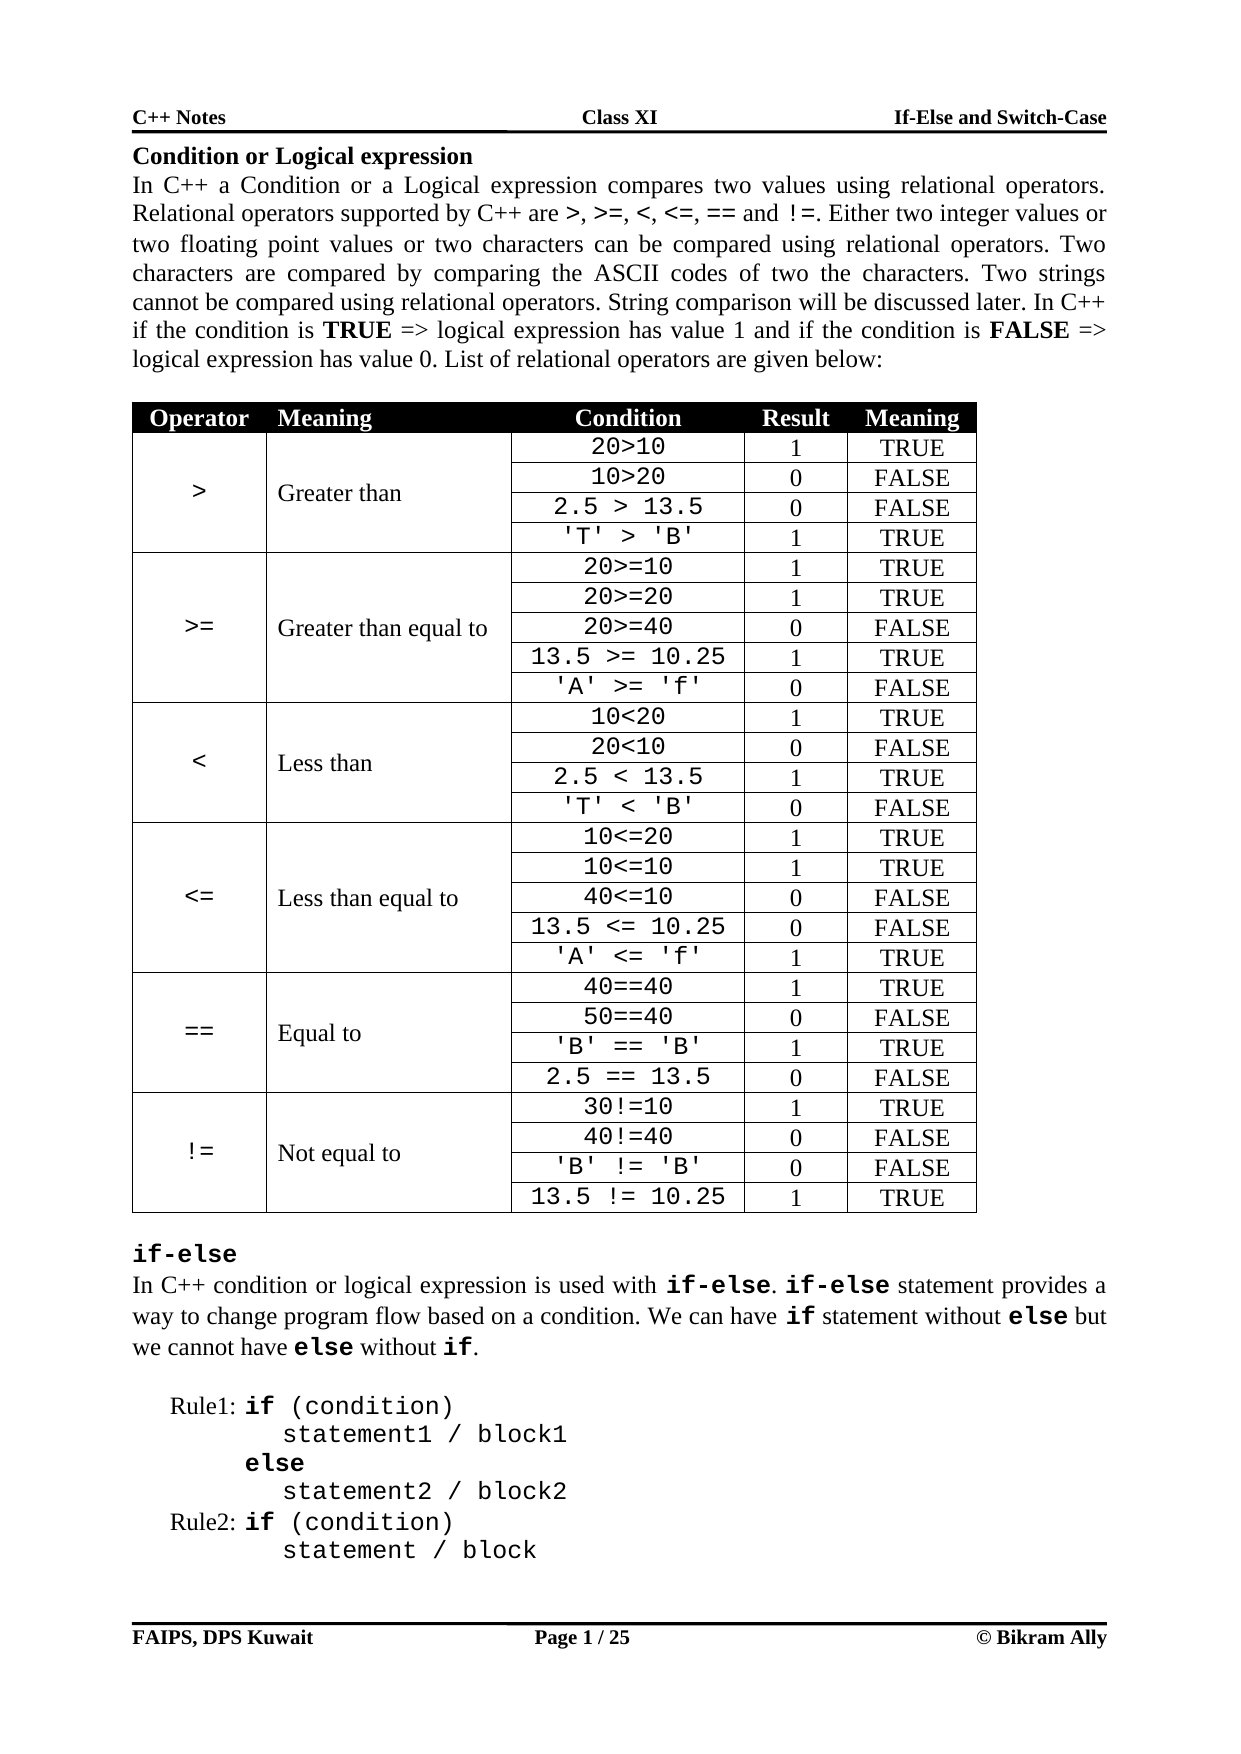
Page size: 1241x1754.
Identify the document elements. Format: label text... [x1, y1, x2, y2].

table_cell 'A' <= 'f' [512, 943, 744, 972]
text In C++ a Condition or a Logical expression compares two values using relational operators. Relational operators supported by C++ are >, >=, <, <=, == and !=. Either two integer values or two floating point values or two characters can be compared using relational operators. Two characters are compared by comparing the ASCII codes of two the characters. Two strings cannot be compared using relational operators. String comparison will be discussed later. In C++ if the condition is TRUE => logical expression has value 1 and if the condition is FALSE => logical expression has value 0. List of relational operators are given below: [132, 170, 1107, 373]
table_cell != [133, 1093, 266, 1212]
table_cell 1 [745, 643, 847, 672]
table_cell 2.5 < 13.5 [512, 763, 744, 792]
table_cell 50==40 [512, 1003, 744, 1032]
table_cell FALSE [848, 673, 976, 702]
table_cell 20>=40 [512, 613, 744, 642]
table_cell FALSE [848, 1063, 976, 1092]
table_cell 20>10 [512, 433, 744, 462]
table_cell FALSE [848, 1003, 976, 1032]
table_cell TRUE [848, 973, 976, 1002]
table_cell TRUE [848, 1093, 976, 1122]
table_cell TRUE [848, 823, 976, 852]
table_cell 0 [745, 1003, 847, 1032]
table_cell 'B' != 'B' [512, 1153, 744, 1182]
table_header Operator [133, 403, 266, 432]
table_cell 1 [745, 523, 847, 552]
table_cell TRUE [848, 523, 976, 552]
table_cell 13.5 >= 10.25 [512, 643, 744, 672]
table_header Result [745, 403, 847, 432]
table_cell 20<10 [512, 733, 744, 762]
table_cell TRUE [848, 943, 976, 972]
table_cell > [133, 433, 266, 552]
table_cell 40==40 [512, 973, 744, 1002]
table_cell TRUE [848, 1033, 976, 1062]
text Rule2: if (condition) [169, 1507, 1107, 1538]
text statement / block [282, 1538, 1107, 1566]
table_cell 1 [745, 703, 847, 732]
table_cell 1 [745, 943, 847, 972]
table_cell FALSE [848, 913, 976, 942]
table_cell TRUE [848, 703, 976, 732]
table_cell TRUE [848, 643, 976, 672]
table_cell 'T' < 'B' [512, 793, 744, 822]
table_cell Less than [267, 703, 511, 822]
table_cell 20>=10 [512, 553, 744, 582]
table_cell 0 [745, 733, 847, 762]
text else [244, 1450, 1107, 1479]
table_cell 10<=10 [512, 853, 744, 882]
table_cell TRUE [848, 553, 976, 582]
table_cell 13.5 <= 10.25 [512, 913, 744, 942]
table_cell 10<20 [512, 703, 744, 732]
text Rule1: if (condition) [169, 1391, 1107, 1422]
table_cell FALSE [848, 793, 976, 822]
table_cell 0 [745, 613, 847, 642]
table_cell FALSE [848, 613, 976, 642]
table_cell TRUE [848, 763, 976, 792]
table_cell 1 [745, 433, 847, 462]
table_cell 0 [745, 493, 847, 522]
table_cell 40!=40 [512, 1123, 744, 1152]
table_cell TRUE [848, 433, 976, 462]
table_cell 30!=10 [512, 1093, 744, 1122]
table_cell 1 [745, 973, 847, 1002]
table_cell >= [133, 553, 266, 702]
text Condition or Logical expression [132, 141, 1107, 170]
table_cell 10>20 [512, 463, 744, 492]
table_cell Equal to [267, 973, 511, 1092]
table_cell 0 [745, 1123, 847, 1152]
text statement2 / block2 [282, 1479, 1107, 1507]
table_cell 1 [745, 1093, 847, 1122]
table_cell 20>=20 [512, 583, 744, 612]
table_cell == [133, 973, 266, 1092]
table_cell 'B' == 'B' [512, 1033, 744, 1062]
table_cell 'T' > 'B' [512, 523, 744, 552]
table_cell Greater than equal to [267, 553, 511, 702]
table_cell 0 [745, 883, 847, 912]
table_cell 1 [745, 763, 847, 792]
table_cell FALSE [848, 493, 976, 522]
table_header Condition [512, 403, 744, 432]
table_cell 0 [745, 463, 847, 492]
table_cell 0 [745, 1153, 847, 1182]
table_cell Not equal to [267, 1093, 511, 1212]
table_cell 0 [745, 1063, 847, 1092]
table_cell 1 [745, 853, 847, 882]
table_cell 2.5 == 13.5 [512, 1063, 744, 1092]
table_cell 1 [745, 823, 847, 852]
table_cell 1 [745, 1033, 847, 1062]
table_cell 0 [745, 913, 847, 942]
table_cell FALSE [848, 1123, 976, 1152]
table_cell 2.5 > 13.5 [512, 493, 744, 522]
table_cell FALSE [848, 883, 976, 912]
table_cell 1 [745, 1183, 847, 1212]
table_cell Greater than [267, 433, 511, 552]
table_cell FALSE [848, 733, 976, 762]
table_cell 'A' >= 'f' [512, 673, 744, 702]
table_cell FALSE [848, 463, 976, 492]
table_cell 0 [745, 793, 847, 822]
table_cell TRUE [848, 583, 976, 612]
text In C++ condition or logical expression is used with if-else. if-else statement provides a way to change program flow based on a condition. We can have if statement without else but we cannot have else without if. [132, 1270, 1107, 1362]
table_cell 13.5 != 10.25 [512, 1183, 744, 1212]
table_header Meaning [848, 403, 976, 432]
table_cell 1 [745, 583, 847, 612]
table_cell FALSE [848, 1153, 976, 1182]
text if-else [132, 1242, 1107, 1270]
table_cell 1 [745, 553, 847, 582]
table_cell <= [133, 823, 266, 972]
table_cell Less than equal to [267, 823, 511, 972]
table_cell TRUE [848, 853, 976, 882]
table_cell < [133, 703, 266, 822]
table_header Meaning [267, 403, 511, 432]
table_cell 0 [745, 673, 847, 702]
table_cell 40<=10 [512, 883, 744, 912]
text statement1 / block1 [282, 1422, 1107, 1450]
table_cell TRUE [848, 1183, 976, 1212]
table_cell 10<=20 [512, 823, 744, 852]
